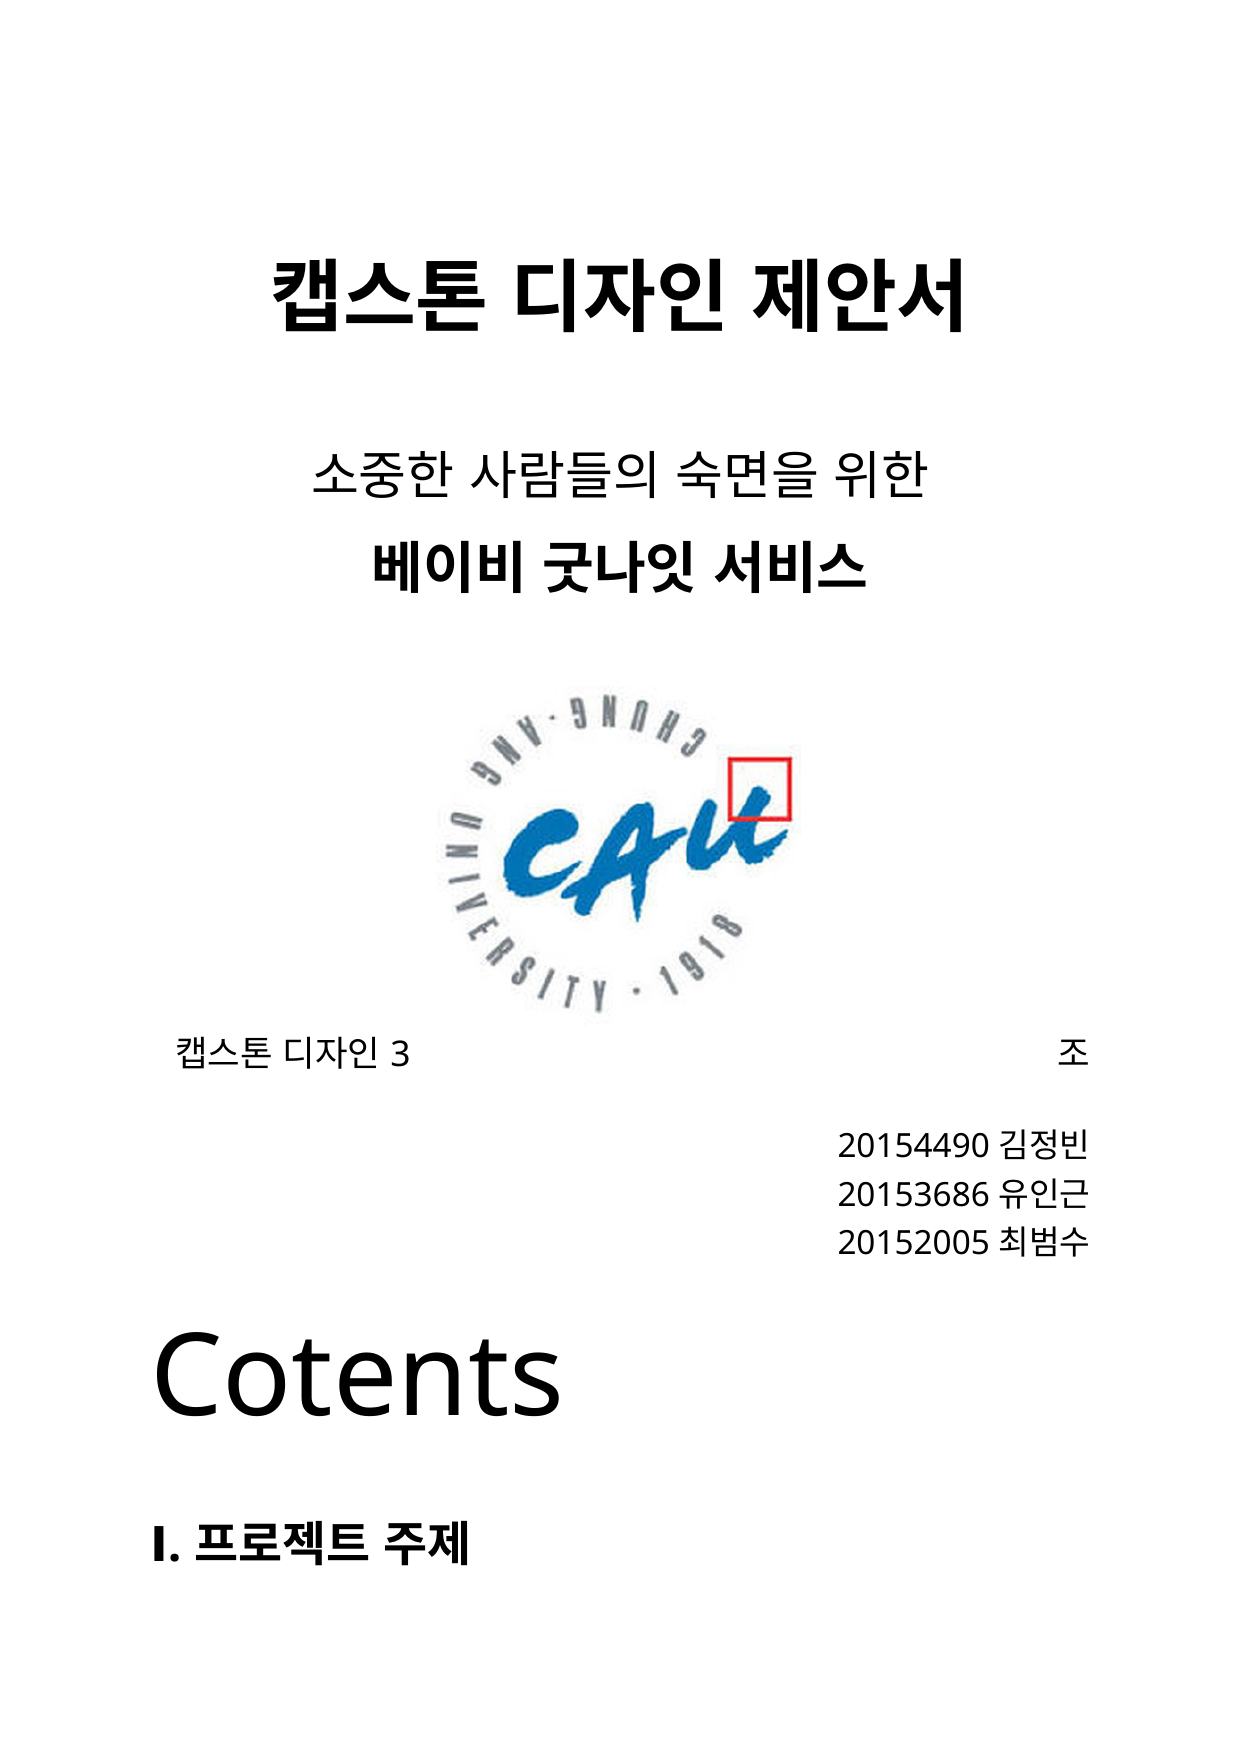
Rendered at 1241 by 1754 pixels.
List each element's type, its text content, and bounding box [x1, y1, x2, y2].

text 20152005 최범수 [150, 1216, 1090, 1264]
text Cotents [150, 1293, 1090, 1449]
text 베이비 굿나잇 서비스 [150, 523, 1090, 605]
text 20153686 유인근 [150, 1167, 1090, 1216]
text 캡스톤 디자인 3조 [150, 1025, 1090, 1076]
text 캡스톤 디자인 제안서 [150, 234, 1090, 349]
picture [436, 686, 802, 1039]
text Ⅰ. 프로젝트 주제 [150, 1506, 1090, 1575]
text 소중한 사람들의 숙면을 위한 [150, 434, 1090, 509]
text 20154490 김정빈 [150, 1119, 1090, 1167]
